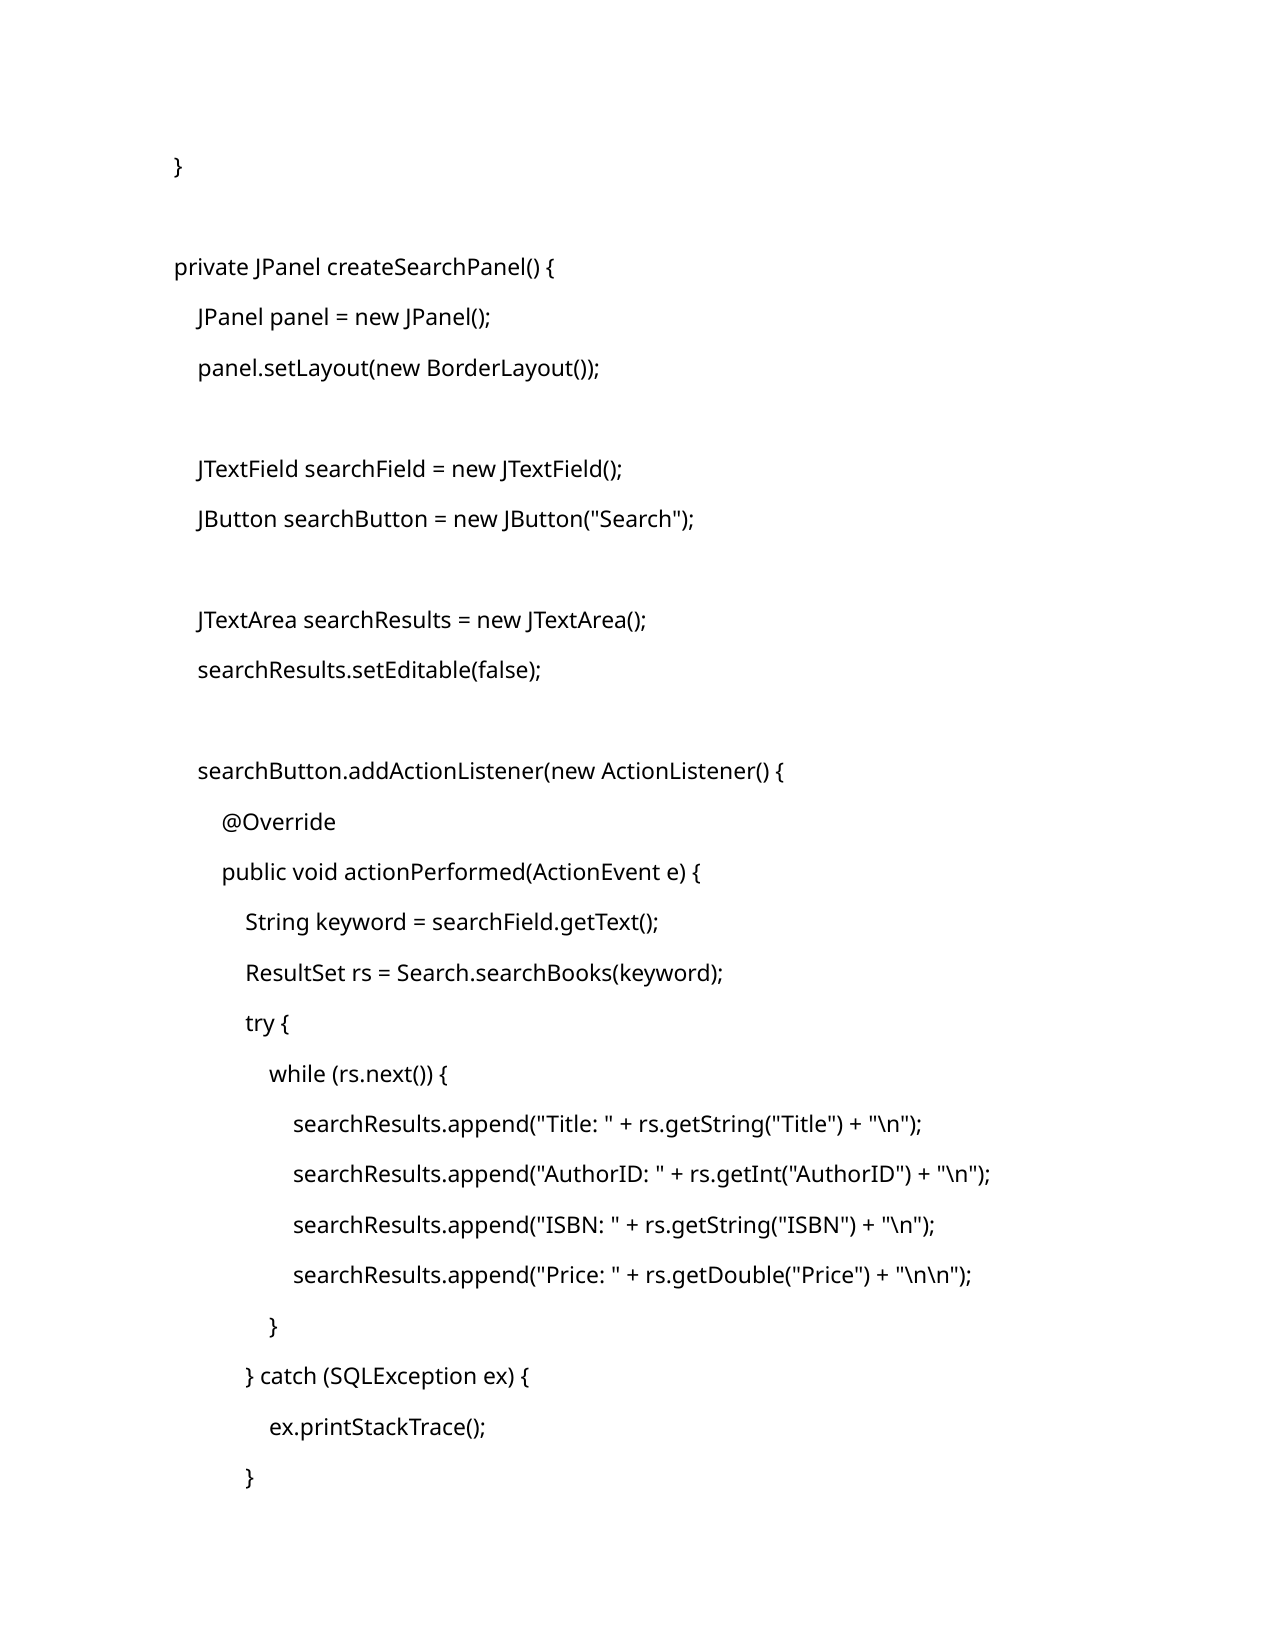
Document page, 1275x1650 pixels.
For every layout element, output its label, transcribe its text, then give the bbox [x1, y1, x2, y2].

text panel.setLayout(new BorderLayout()); [150, 352, 1125, 383]
text JTextField searchField = new JTextField(); [150, 452, 1125, 484]
text try { [150, 1007, 1125, 1038]
text searchResults.setEditable(false); [150, 654, 1125, 685]
text searchResults.append("ISBN: " + rs.getString("ISBN") + "\n"); [150, 1209, 1125, 1240]
text ResultSet rs = Search.searchBooks(keyword); [150, 957, 1125, 988]
text JTextArea searchResults = new JTextArea(); [150, 604, 1125, 635]
text } [150, 150, 1125, 181]
text private JPanel createSearchPanel() { [150, 251, 1125, 282]
text String keyword = searchField.getText(); [150, 906, 1125, 937]
text while (rs.next()) { [150, 1057, 1125, 1089]
text } catch (SQLException ex) { [150, 1360, 1125, 1391]
text public void actionPerformed(ActionEvent e) { [150, 856, 1125, 887]
text } [150, 1461, 1125, 1492]
text } [150, 1309, 1125, 1341]
text @Override [150, 805, 1125, 837]
text JButton searchButton = new JButton("Search"); [150, 503, 1125, 534]
text searchResults.append("Price: " + rs.getDouble("Price") + "\n\n"); [150, 1259, 1125, 1290]
text ex.printStackTrace(); [150, 1410, 1125, 1442]
text searchResults.append("AuthorID: " + rs.getInt("AuthorID") + "\n"); [150, 1158, 1125, 1189]
text JPanel panel = new JPanel(); [150, 301, 1125, 332]
text searchButton.addActionListener(new ActionListener() { [150, 755, 1125, 786]
text searchResults.append("Title: " + rs.getString("Title") + "\n"); [150, 1108, 1125, 1139]
